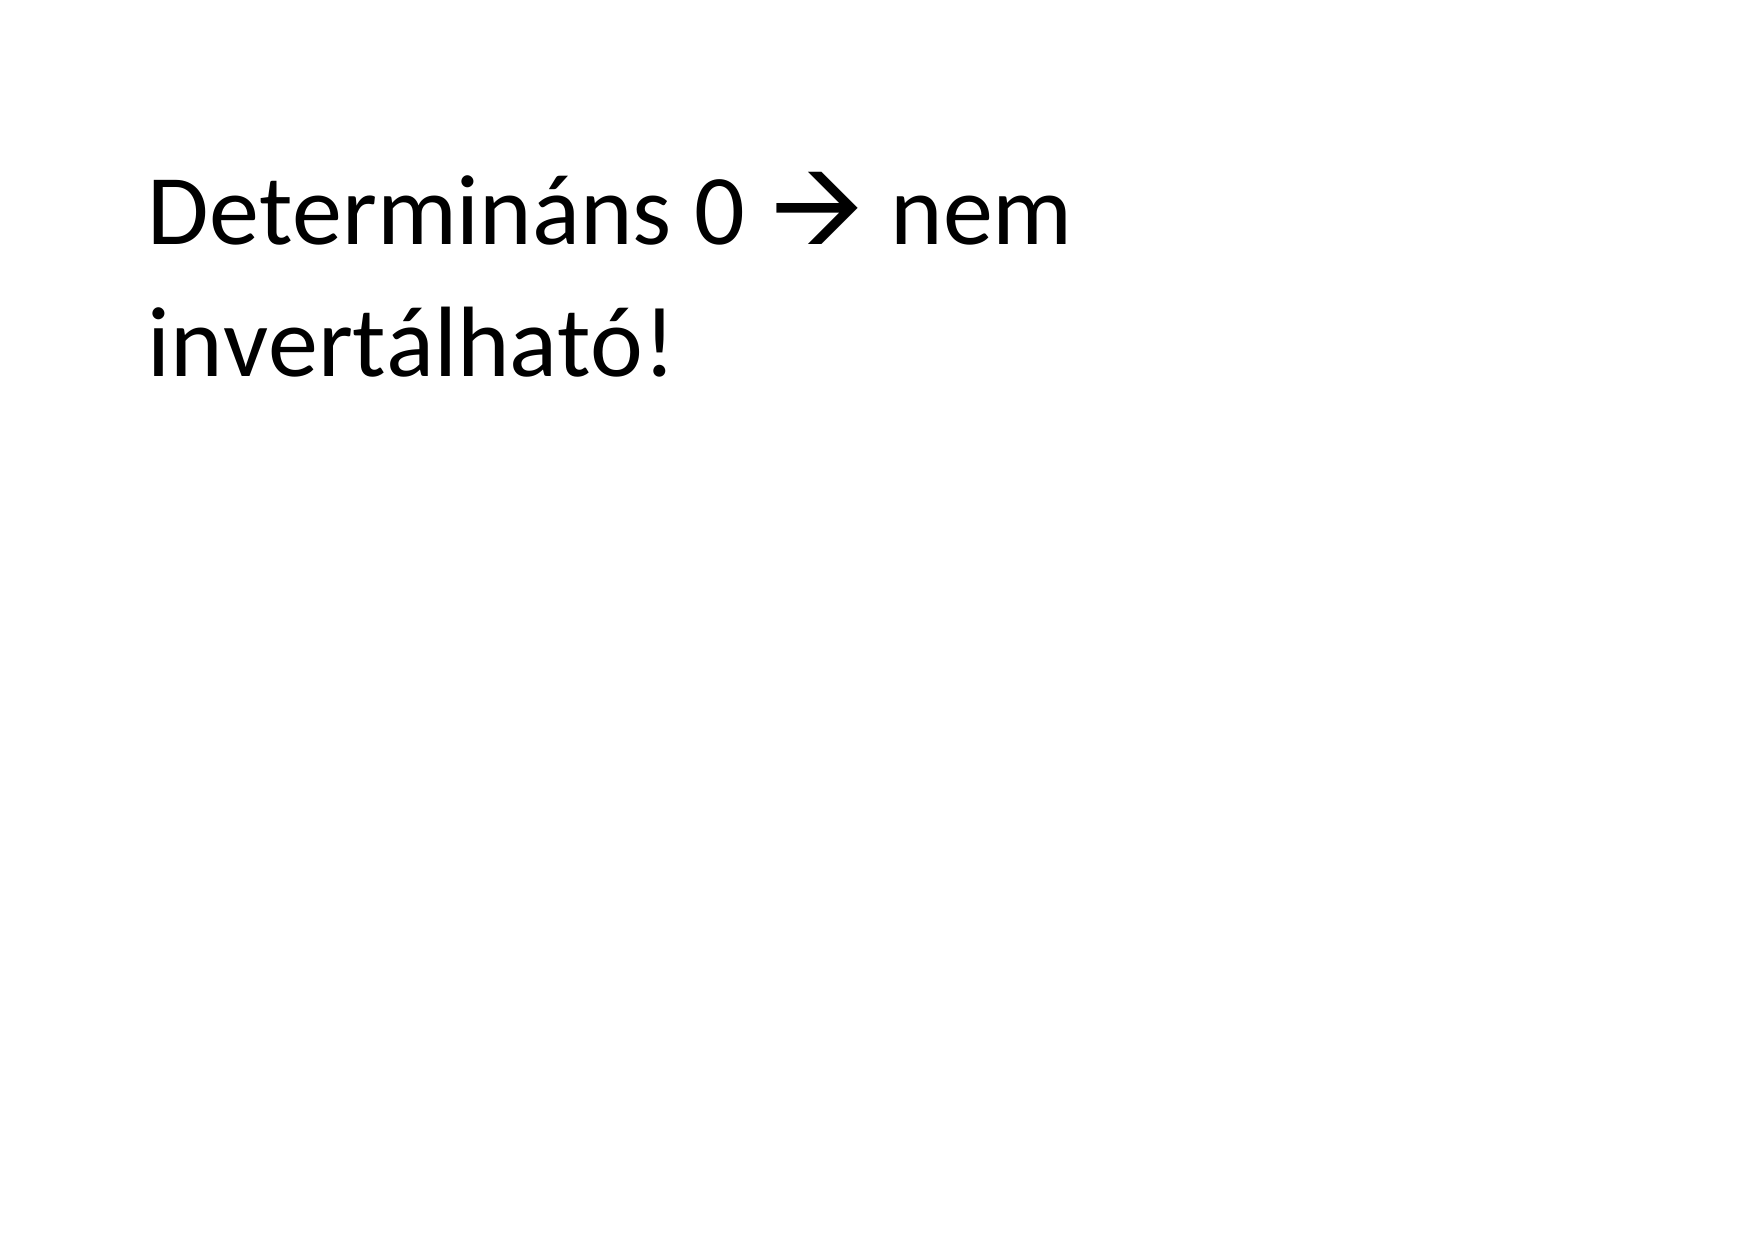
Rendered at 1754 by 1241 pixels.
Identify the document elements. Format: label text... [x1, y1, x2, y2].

text Determináns 0 nem invertálható! [148, 148, 1606, 401]
